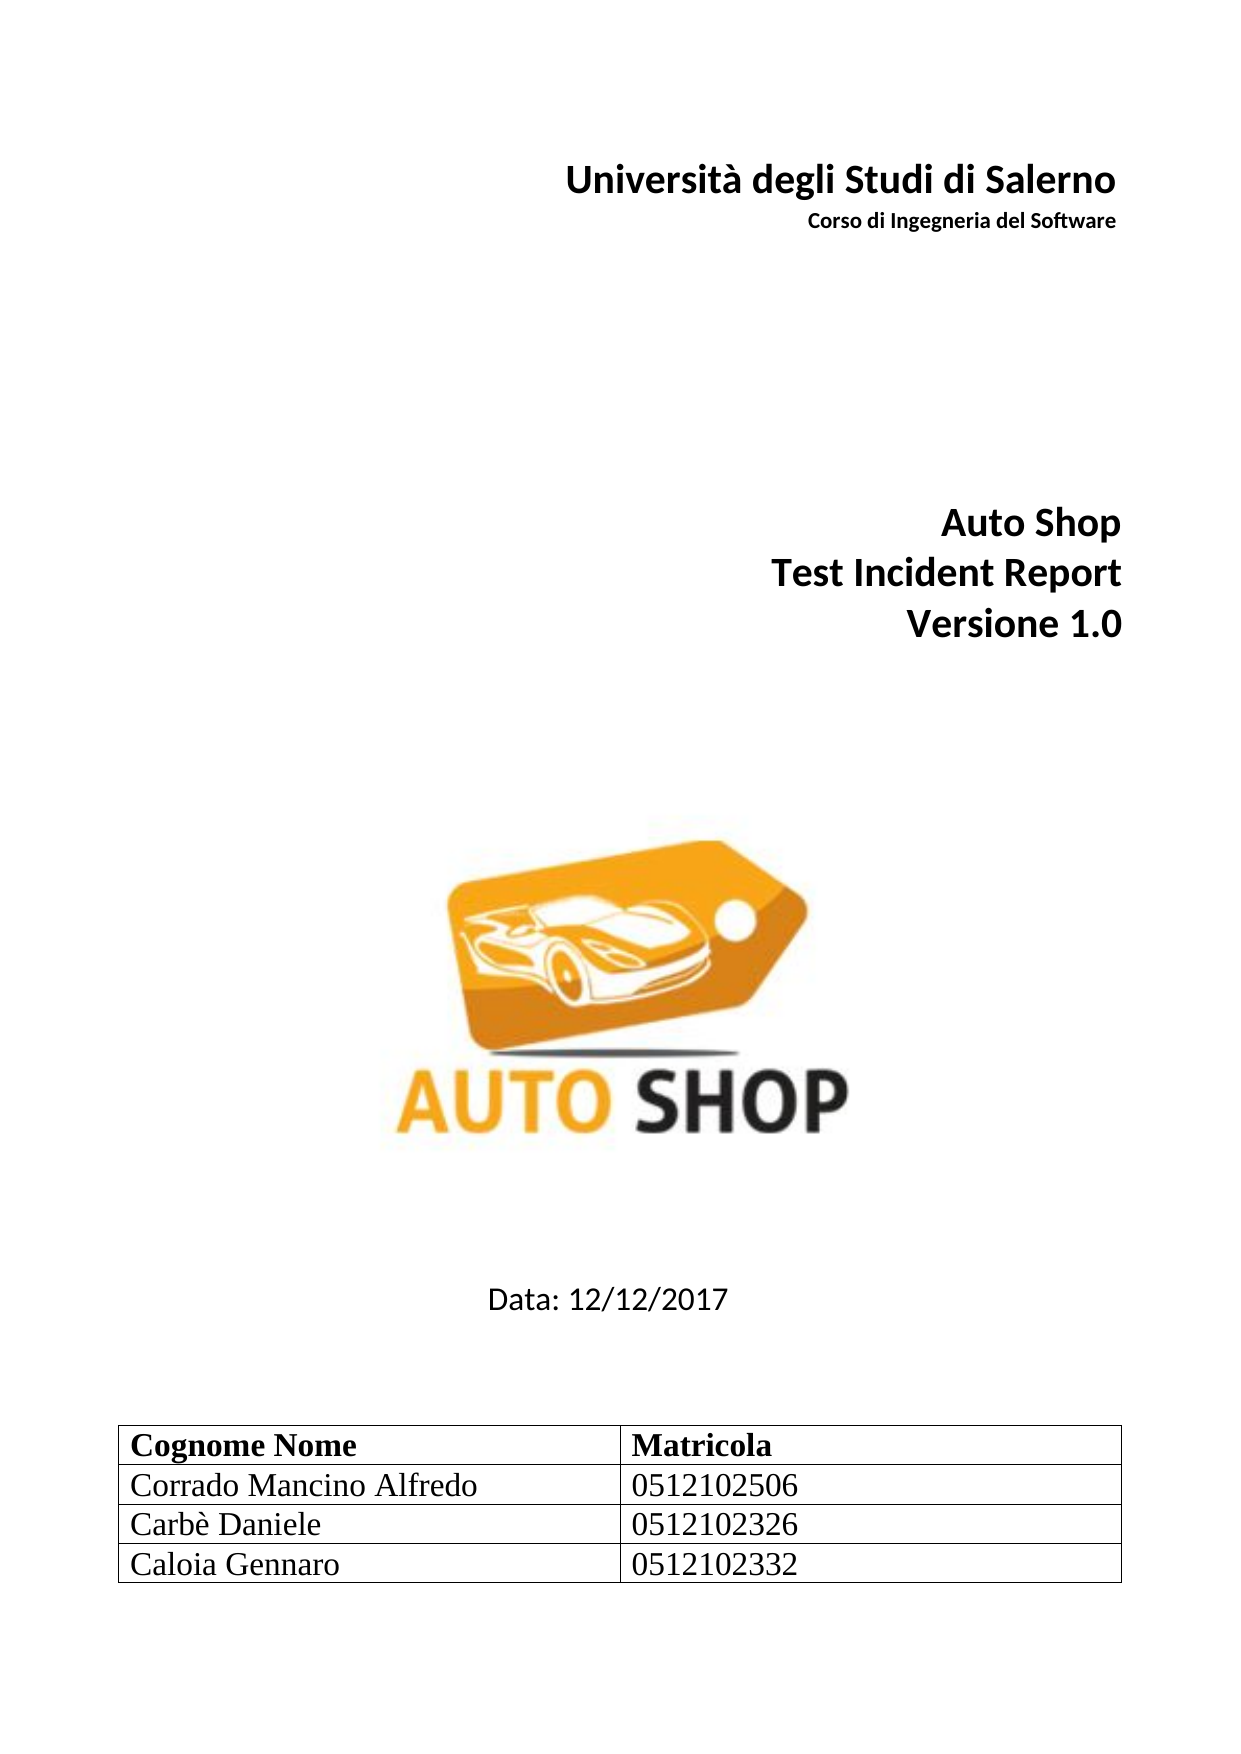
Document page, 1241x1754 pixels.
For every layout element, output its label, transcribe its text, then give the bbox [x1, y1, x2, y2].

text Data: 12/12/2017 [118, 1278, 1122, 1318]
table_cell 0512102332 [621, 1544, 1121, 1582]
table_header Matricola [621, 1426, 1121, 1464]
table_cell Corrado Mancino Alfredo [119, 1465, 620, 1503]
picture [281, 716, 960, 1259]
table_cell 0512102506 [621, 1465, 1121, 1503]
table_cell Carbè Daniele [119, 1505, 620, 1543]
text Test Incident Report [192, 546, 1122, 597]
table_cell Caloia Gennaro [119, 1544, 620, 1582]
text Versione 1.0 [118, 597, 1122, 648]
table_header Università degli Studi di Salerno Corso di Ingegneria del Software [118, 148, 1122, 330]
text Auto Shop [118, 496, 1122, 546]
table_cell 0512102326 [621, 1505, 1121, 1543]
table_header Cognome Nome [119, 1426, 620, 1464]
